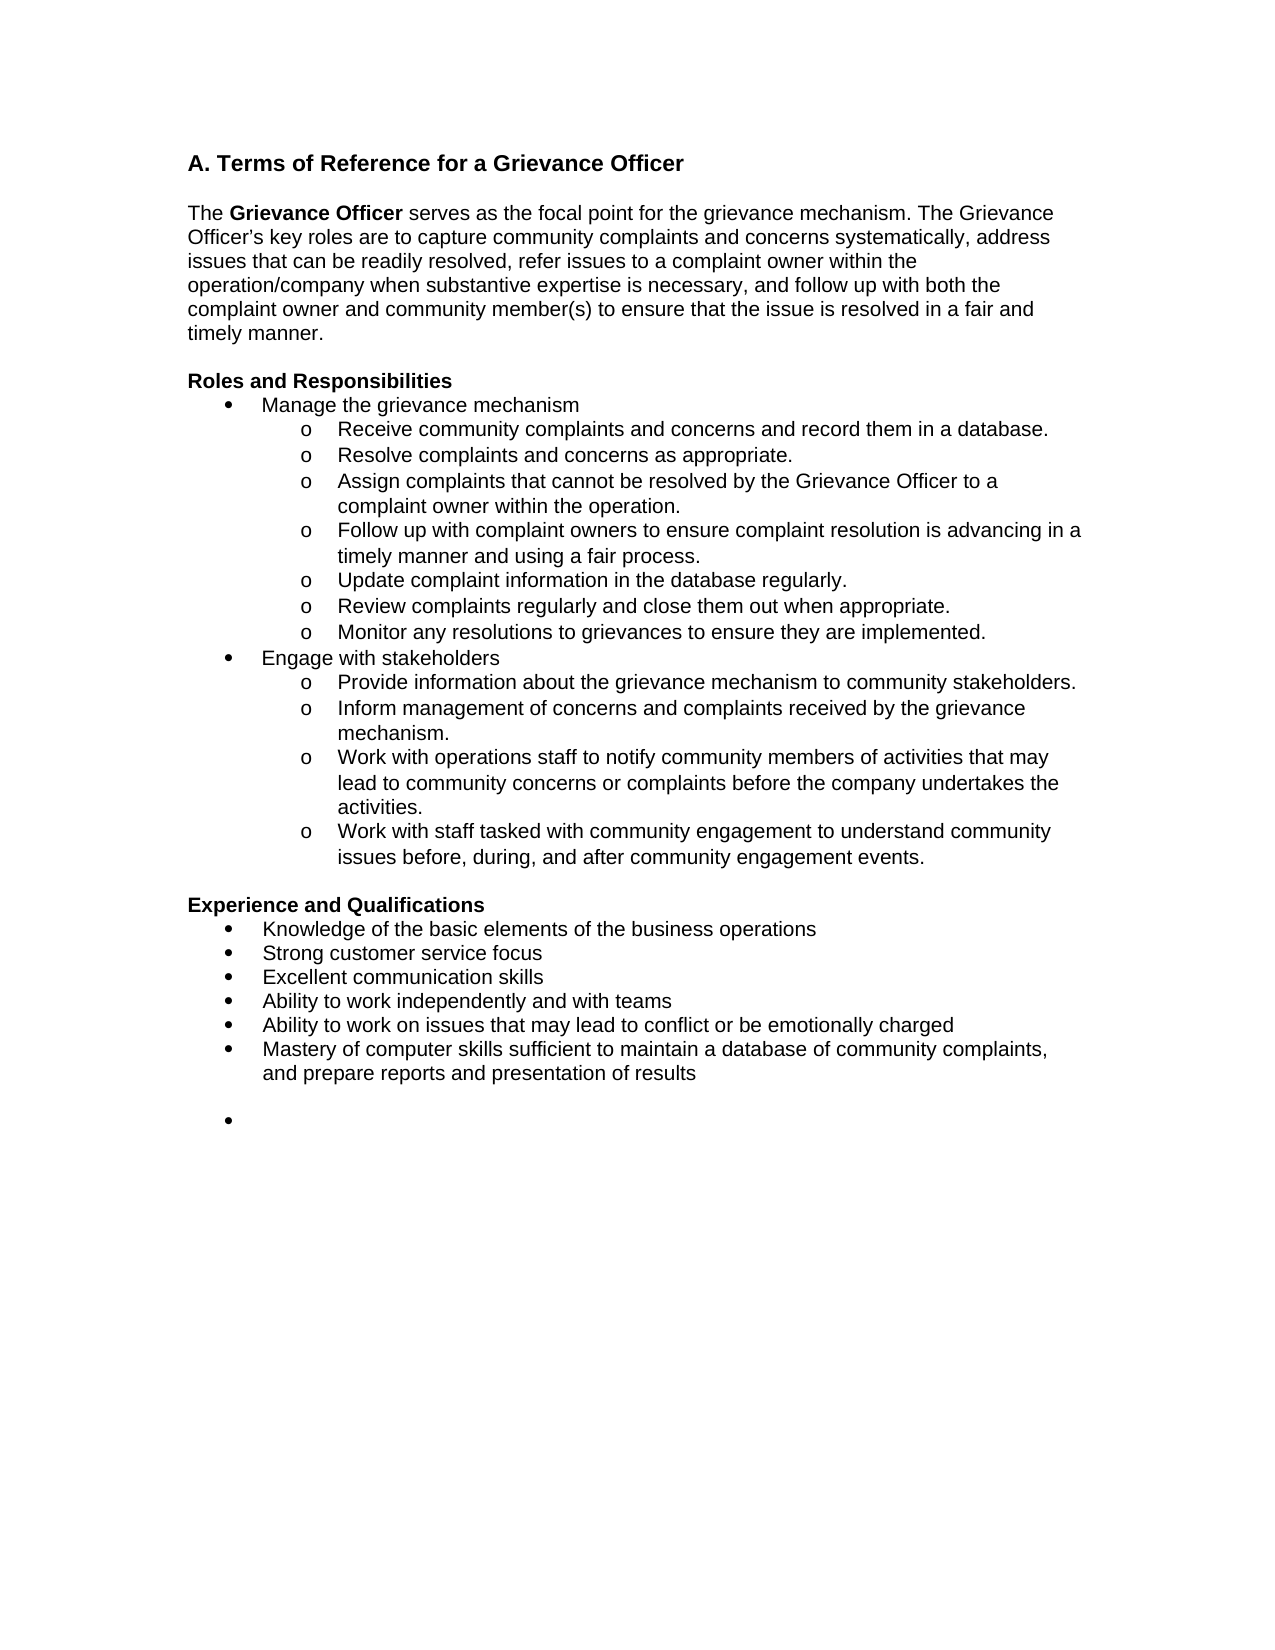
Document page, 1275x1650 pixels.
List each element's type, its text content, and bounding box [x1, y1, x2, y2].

subtitle Engage with stakeholders [225, 646, 1087, 669]
subtitle Work with operations staff to notify community members of activities that may lead to community concerns or complaints before the company undertakes the activities. [300, 745, 1087, 819]
subtitle Receive community complaints and concerns and record them in a database. [300, 417, 1087, 443]
subtitle Review complaints regularly and close them out when appropriate. [300, 594, 1087, 620]
subtitle Assign complaints that cannot be resolved by the Grievance Officer to a complaint owner within the operation. [300, 468, 1087, 518]
text A. Terms of Reference for a Grievance Officer [187, 150, 1087, 176]
subtitle Inform management of concerns and complaints received by the grievance mechanism. [300, 695, 1087, 745]
subtitle Resolve complaints and concerns as appropriate. [300, 443, 1087, 468]
text Experience and Qualifications [187, 893, 1087, 917]
list Work with staff tasked with community engagement to understand community issues before, during, and after community engagement events. [300, 819, 1087, 869]
list Mastery of computer skills sufficient to maintain a database of community complaints, and prepare reports and presentation of results [225, 1037, 1087, 1085]
text The Grievance Officer serves as the focal point for the grievance mechanism. The Grievance Officer’s key roles are to capture community complaints and concerns systematically, address issues that can be readily resolved, refer issues to a complaint owner within the operation/company when substantive expertise is necessary, and follow up with both the complaint owner and community member(s) to ensure that the issue is resolved in a fair and timely manner. [187, 201, 1087, 345]
subtitle Update complaint information in the database regularly. [300, 568, 1087, 594]
list Excellent communication skills [225, 965, 1087, 989]
list Strong customer service focus [225, 941, 1087, 965]
list Ability to work on issues that may lead to conflict or be emotionally charged [225, 1013, 1087, 1037]
subtitle Monitor any resolutions to grievances to ensure they are implemented. [300, 620, 1087, 646]
list Ability to work independently and with teams [225, 989, 1087, 1013]
subtitle Follow up with complaint owners to ensure complaint resolution is advancing in a timely manner and using a fair process. [300, 518, 1087, 568]
subtitle Provide information about the grievance mechanism to community stakeholders. [300, 669, 1087, 695]
list Knowledge of the basic elements of the business operations [225, 917, 1087, 941]
text Roles and Responsibilities [187, 369, 1087, 393]
subtitle Manage the grievance mechanism [225, 393, 1087, 417]
